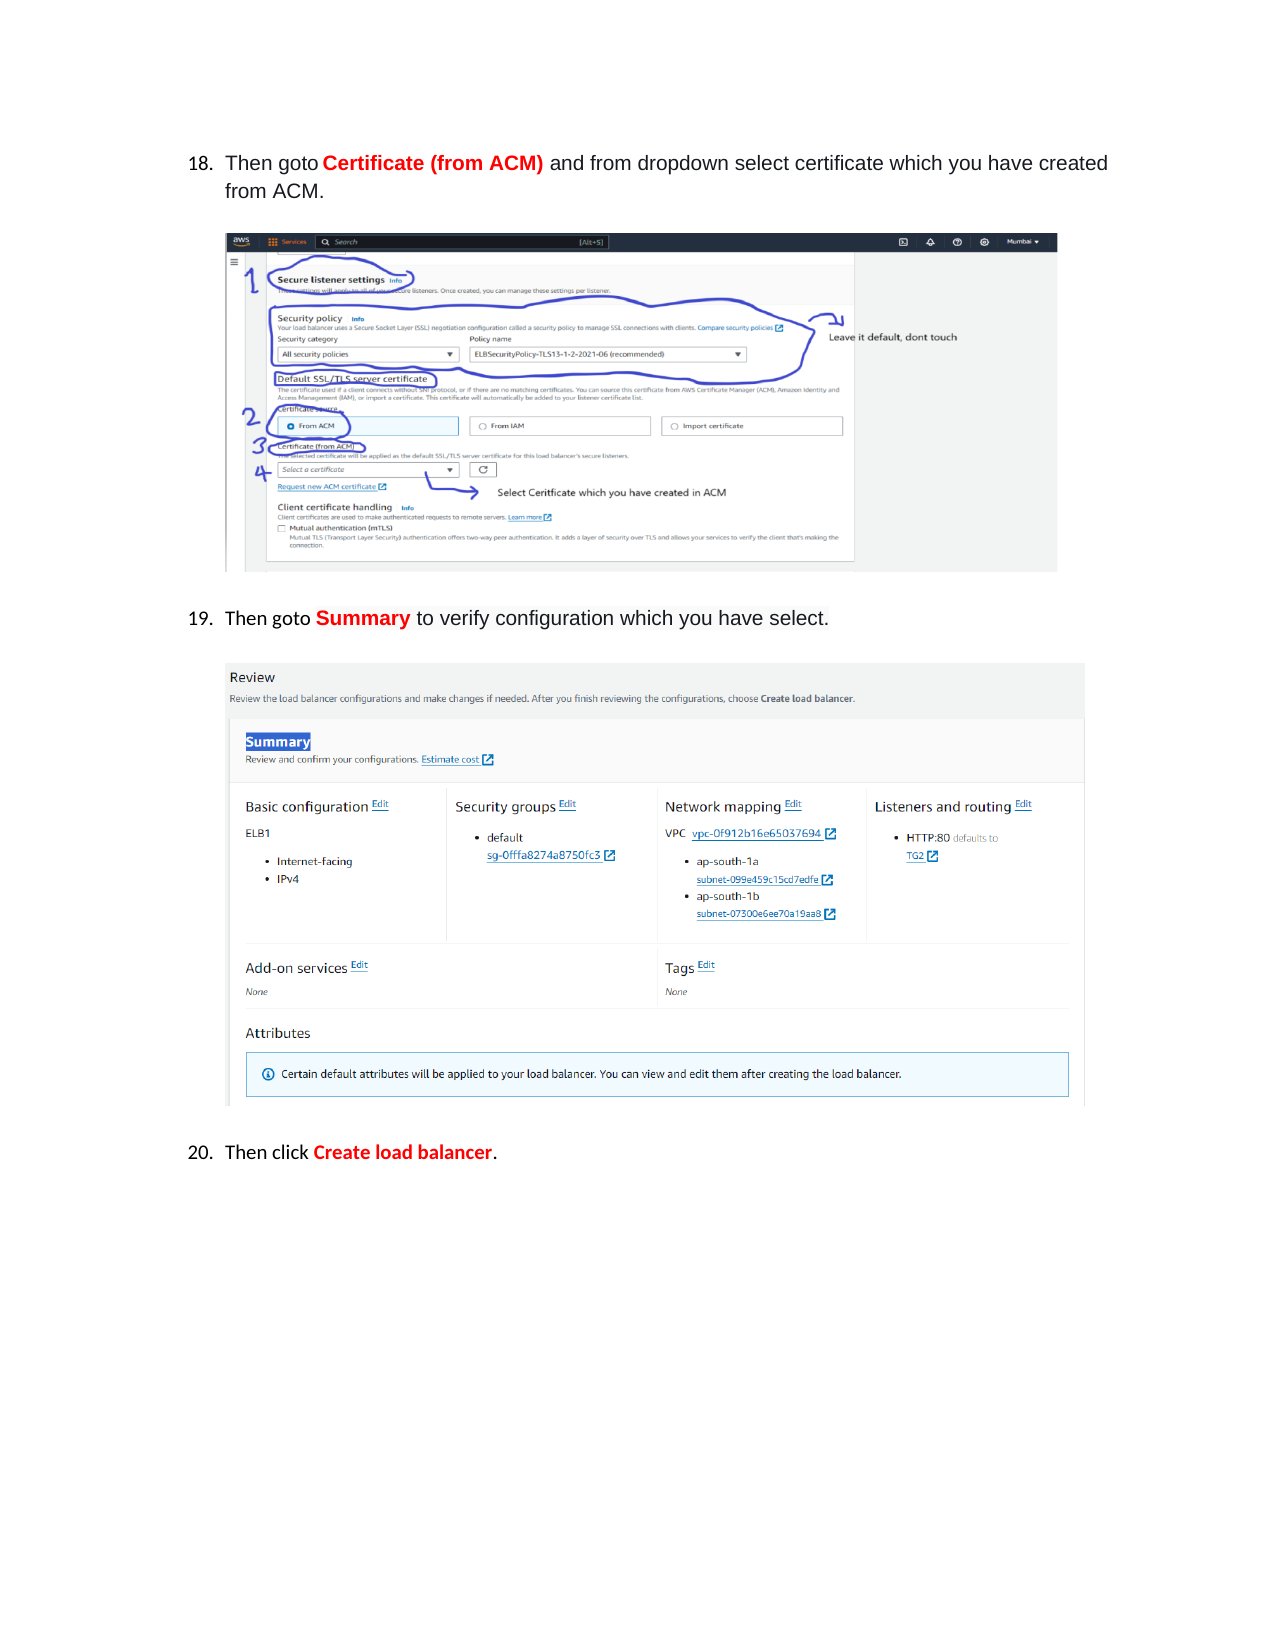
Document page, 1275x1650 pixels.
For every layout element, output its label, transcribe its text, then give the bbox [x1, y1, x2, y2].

picture [225, 233, 1058, 572]
picture [225, 663, 1085, 1106]
list Then goto Summary to verify configuration which you have select. [187, 605, 1125, 631]
list Then click Create load balancer. [187, 1139, 1125, 1164]
list Then goto Certificate (from ACM) and from dropdown select certificate which you have created from ACM. [187, 150, 1125, 203]
